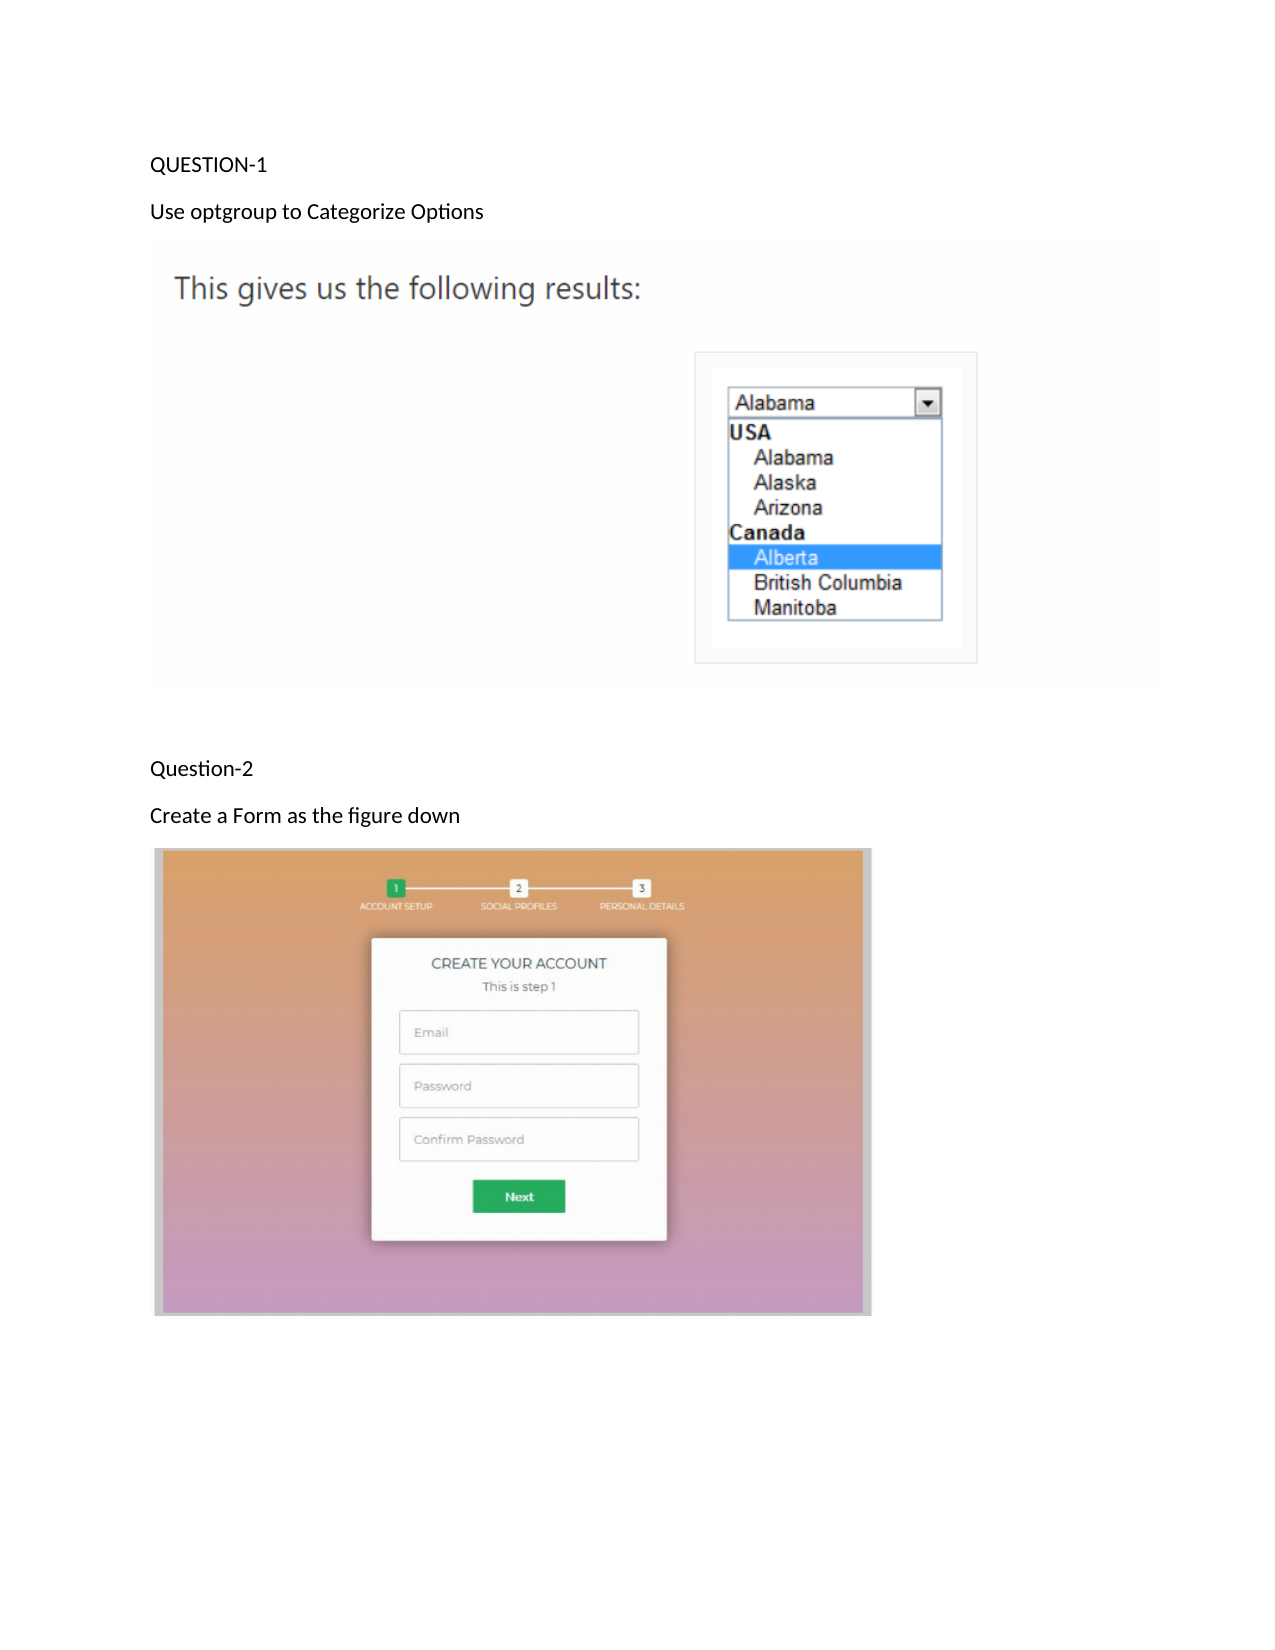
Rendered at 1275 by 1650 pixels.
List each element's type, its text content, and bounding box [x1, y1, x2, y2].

text Create a Form as the figure down [150, 801, 1125, 829]
picture [150, 848, 874, 1316]
picture [150, 243, 1161, 689]
text Question-2 [150, 754, 1125, 782]
text Use optgroup to Categorize Options [150, 197, 1125, 225]
text QUESTION-1 [150, 150, 1125, 178]
